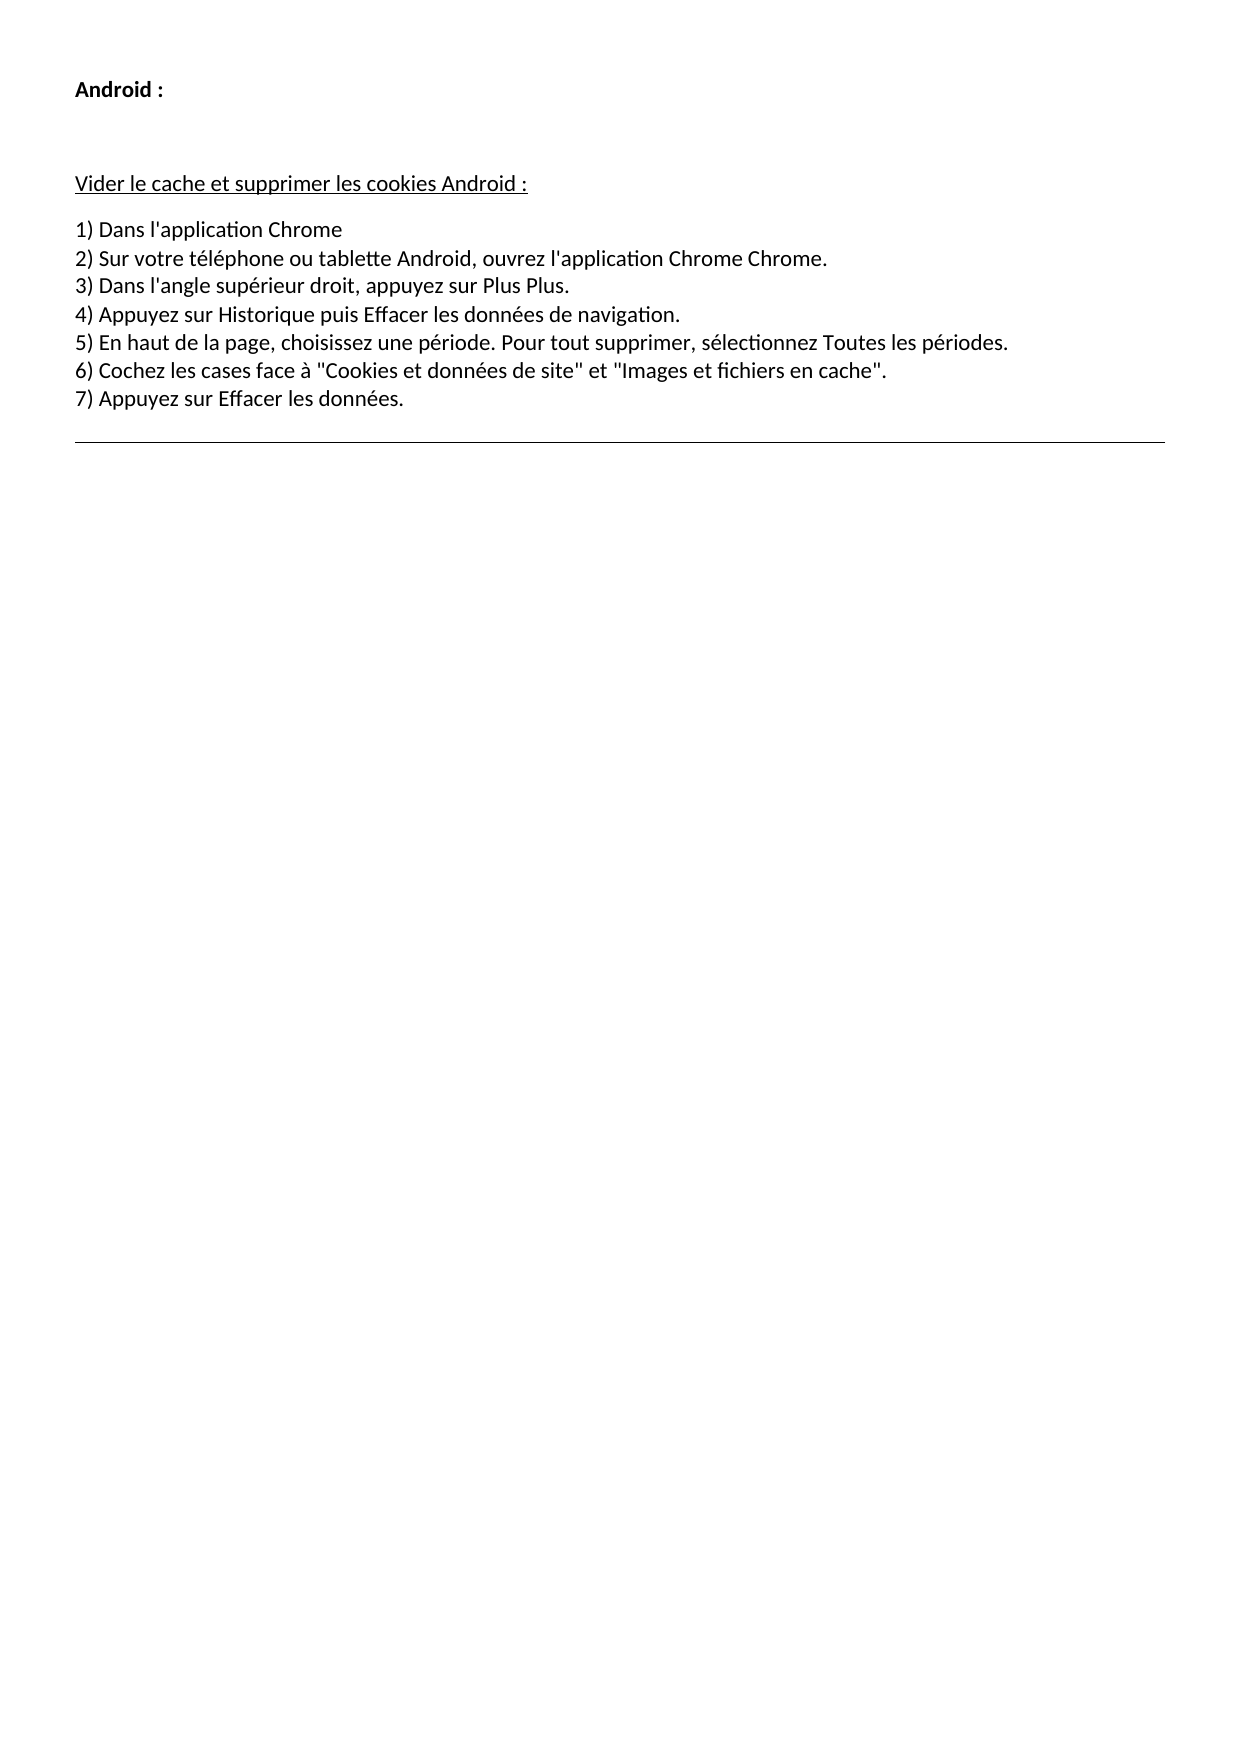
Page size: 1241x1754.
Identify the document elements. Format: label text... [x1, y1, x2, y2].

text 6) Cochez les cases face à "Cookies et données de site" et "Images et fichiers en cache". [75, 356, 1165, 384]
text 4) Appuyez sur Historique puis Effacer les données de navigation. [75, 300, 1165, 328]
text 2) Sur votre téléphone ou tablette Android, ouvrez l'application Chrome Chrome. [75, 244, 1165, 272]
text Android : [75, 75, 1165, 103]
text 1) Dans l'application Chrome [75, 216, 1165, 244]
text Vider le cache et supprimer les cookies Android : [75, 169, 1165, 197]
text 5) En haut de la page, choisissez une période. Pour tout supprimer, sélectionnez Toutes les périodes. [75, 328, 1165, 356]
text 7) Appuyez sur Effacer les données. [75, 384, 1165, 412]
text 3) Dans l'angle supérieur droit, appuyez sur Plus Plus. [75, 272, 1165, 300]
